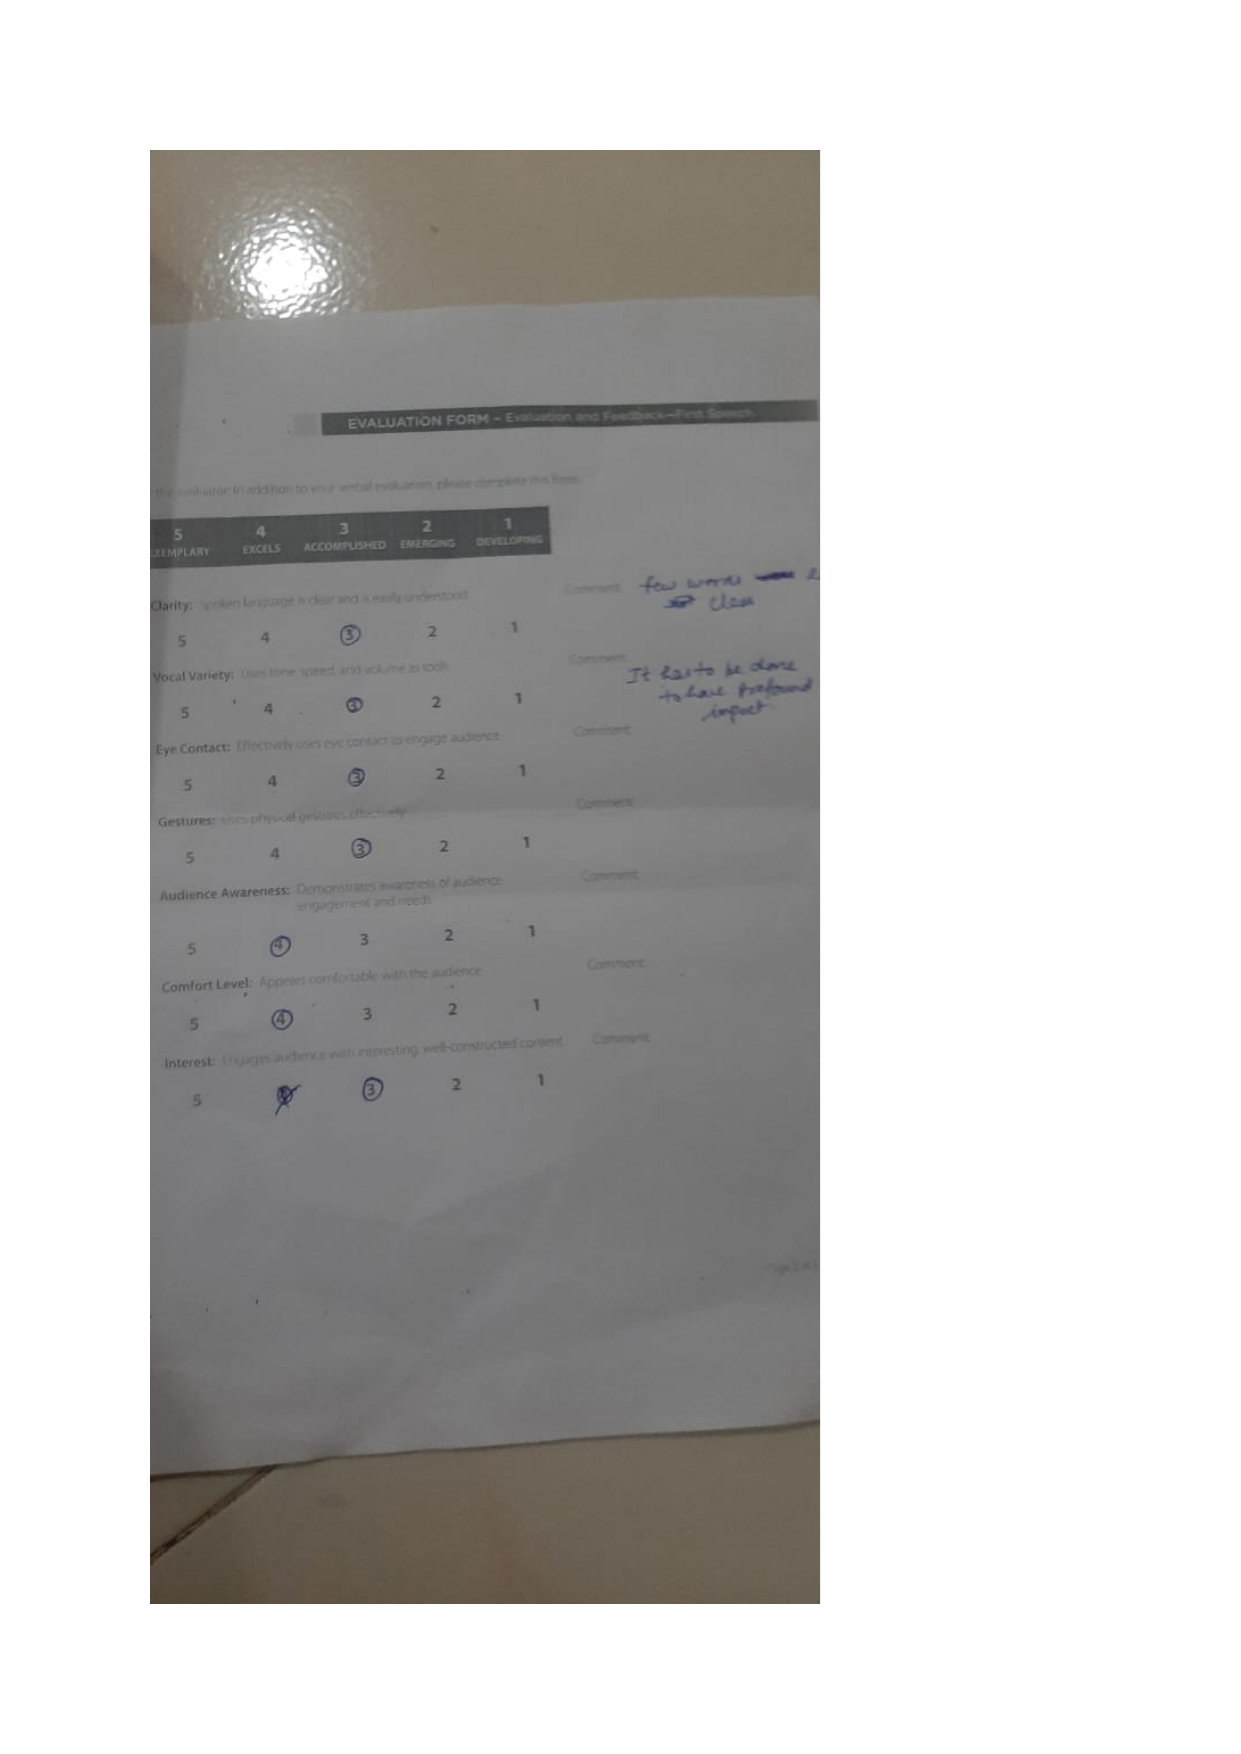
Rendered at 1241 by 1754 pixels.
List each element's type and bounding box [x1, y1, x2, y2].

picture [150, 150, 821, 1604]
